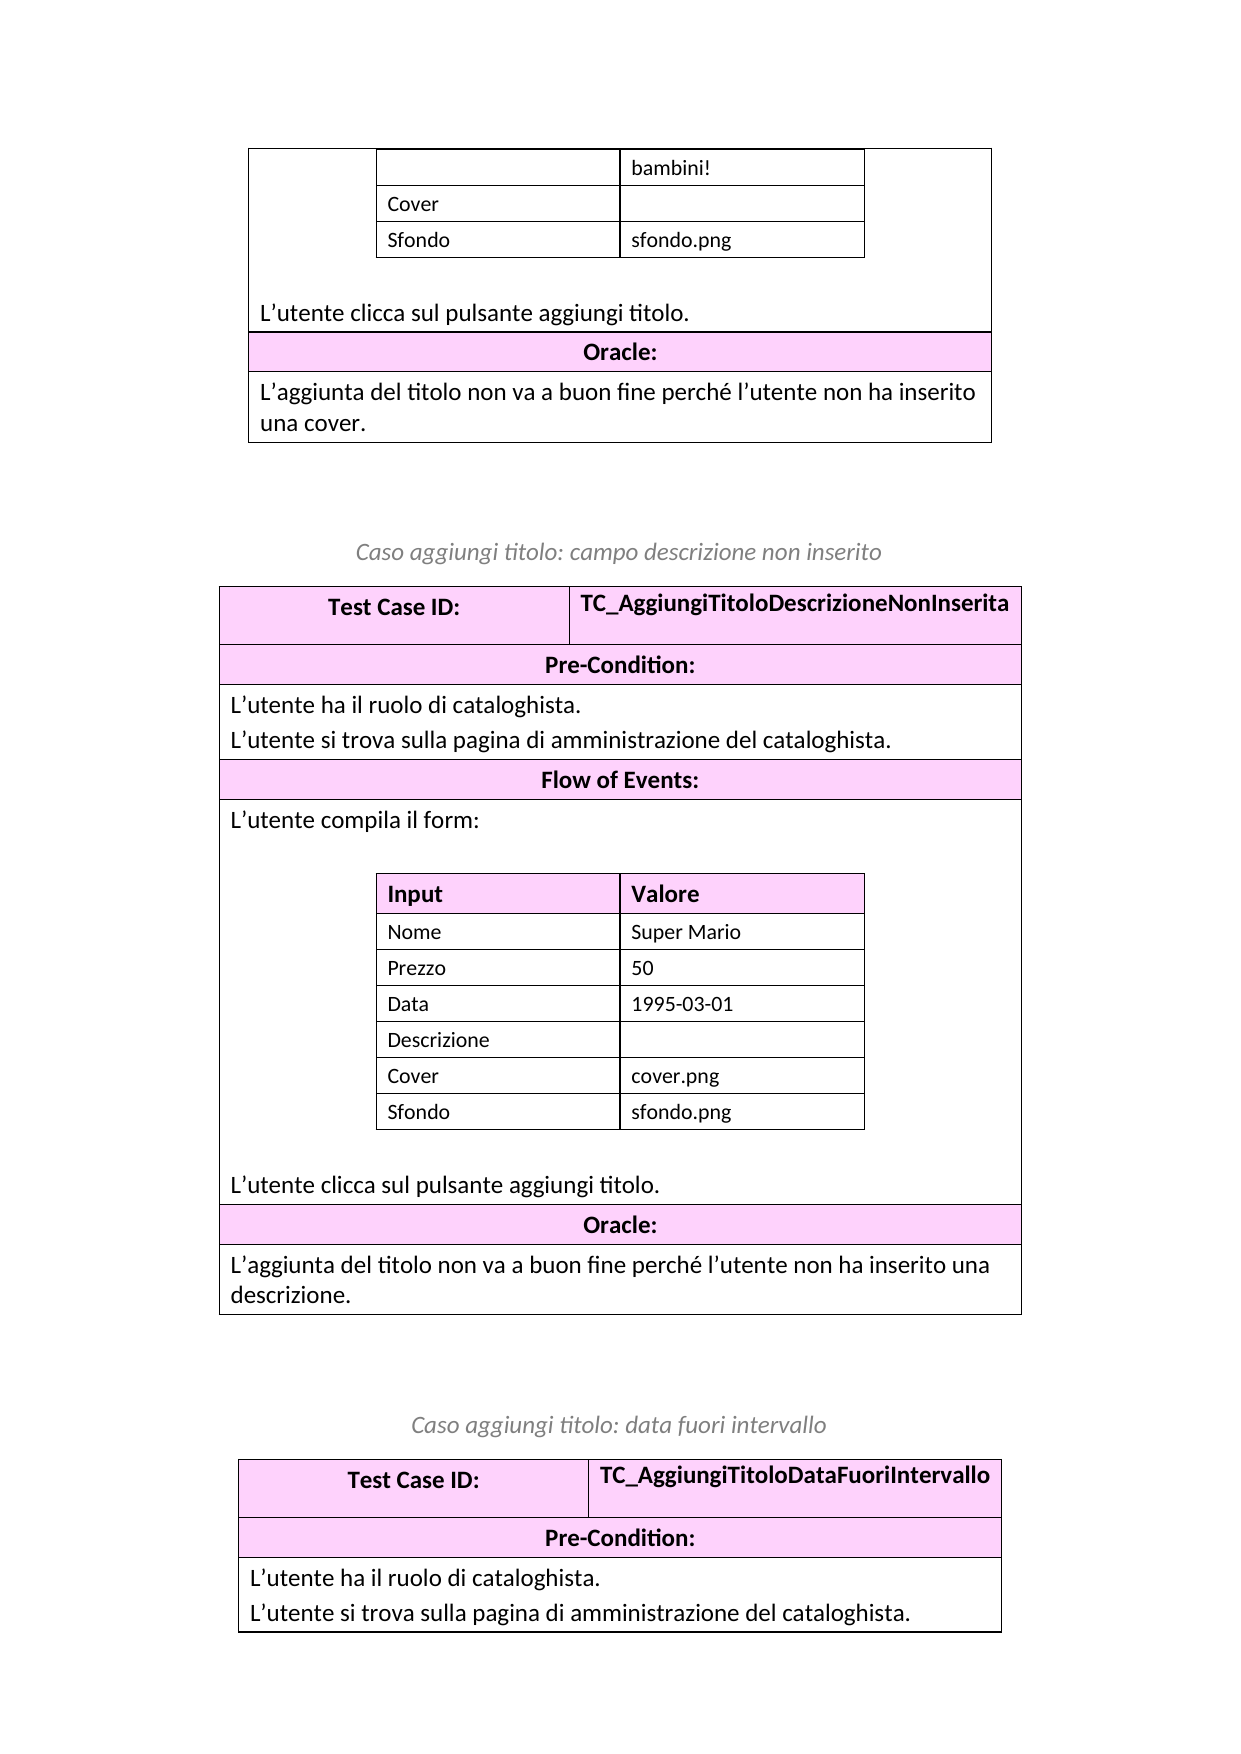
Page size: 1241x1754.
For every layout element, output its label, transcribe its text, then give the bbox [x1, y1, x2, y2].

table_cell L’utente ha il ruolo di cataloghista. L’utente si trova sulla pagina di amministrazione del cataloghista. [239, 1558, 1001, 1631]
table_cell Oracle: [249, 333, 991, 371]
table_cell L’utente ha il ruolo di cataloghista. L’utente si trova sulla pagina di amministrazione del cataloghista. [220, 685, 1021, 759]
table_header Test Case ID: [220, 587, 569, 644]
table_cell Pre-Condition: [239, 1518, 1001, 1557]
table_header TC_AggiungiTitoloDataFuoriIntervallo [589, 1460, 1001, 1517]
table_cell Flow of Events: [220, 760, 1021, 799]
table_header Test Case ID: [239, 1460, 588, 1517]
table_cell L’aggiunta del titolo non va a buon fine perché l’utente non ha inserito una cover. [249, 372, 991, 442]
table_cell Oracle: [220, 1205, 1021, 1244]
text Caso aggiungi titolo: data fuori intervallo [118, 1409, 1122, 1439]
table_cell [249, 149, 991, 331]
table_cell L’aggiunta del titolo non va a buon fine perché l’utente non ha inserito una descrizione. [220, 1245, 1021, 1314]
table_cell Pre-Condition: [220, 645, 1021, 684]
table_cell L’utente compila il form: L’utente clicca sul pulsante aggiungi titolo. [220, 800, 1021, 1204]
table_header TC_AggiungiTitoloDescrizioneNonInserita [570, 587, 1021, 644]
text Caso aggiungi titolo: campo descrizione non inserito [118, 536, 1122, 567]
